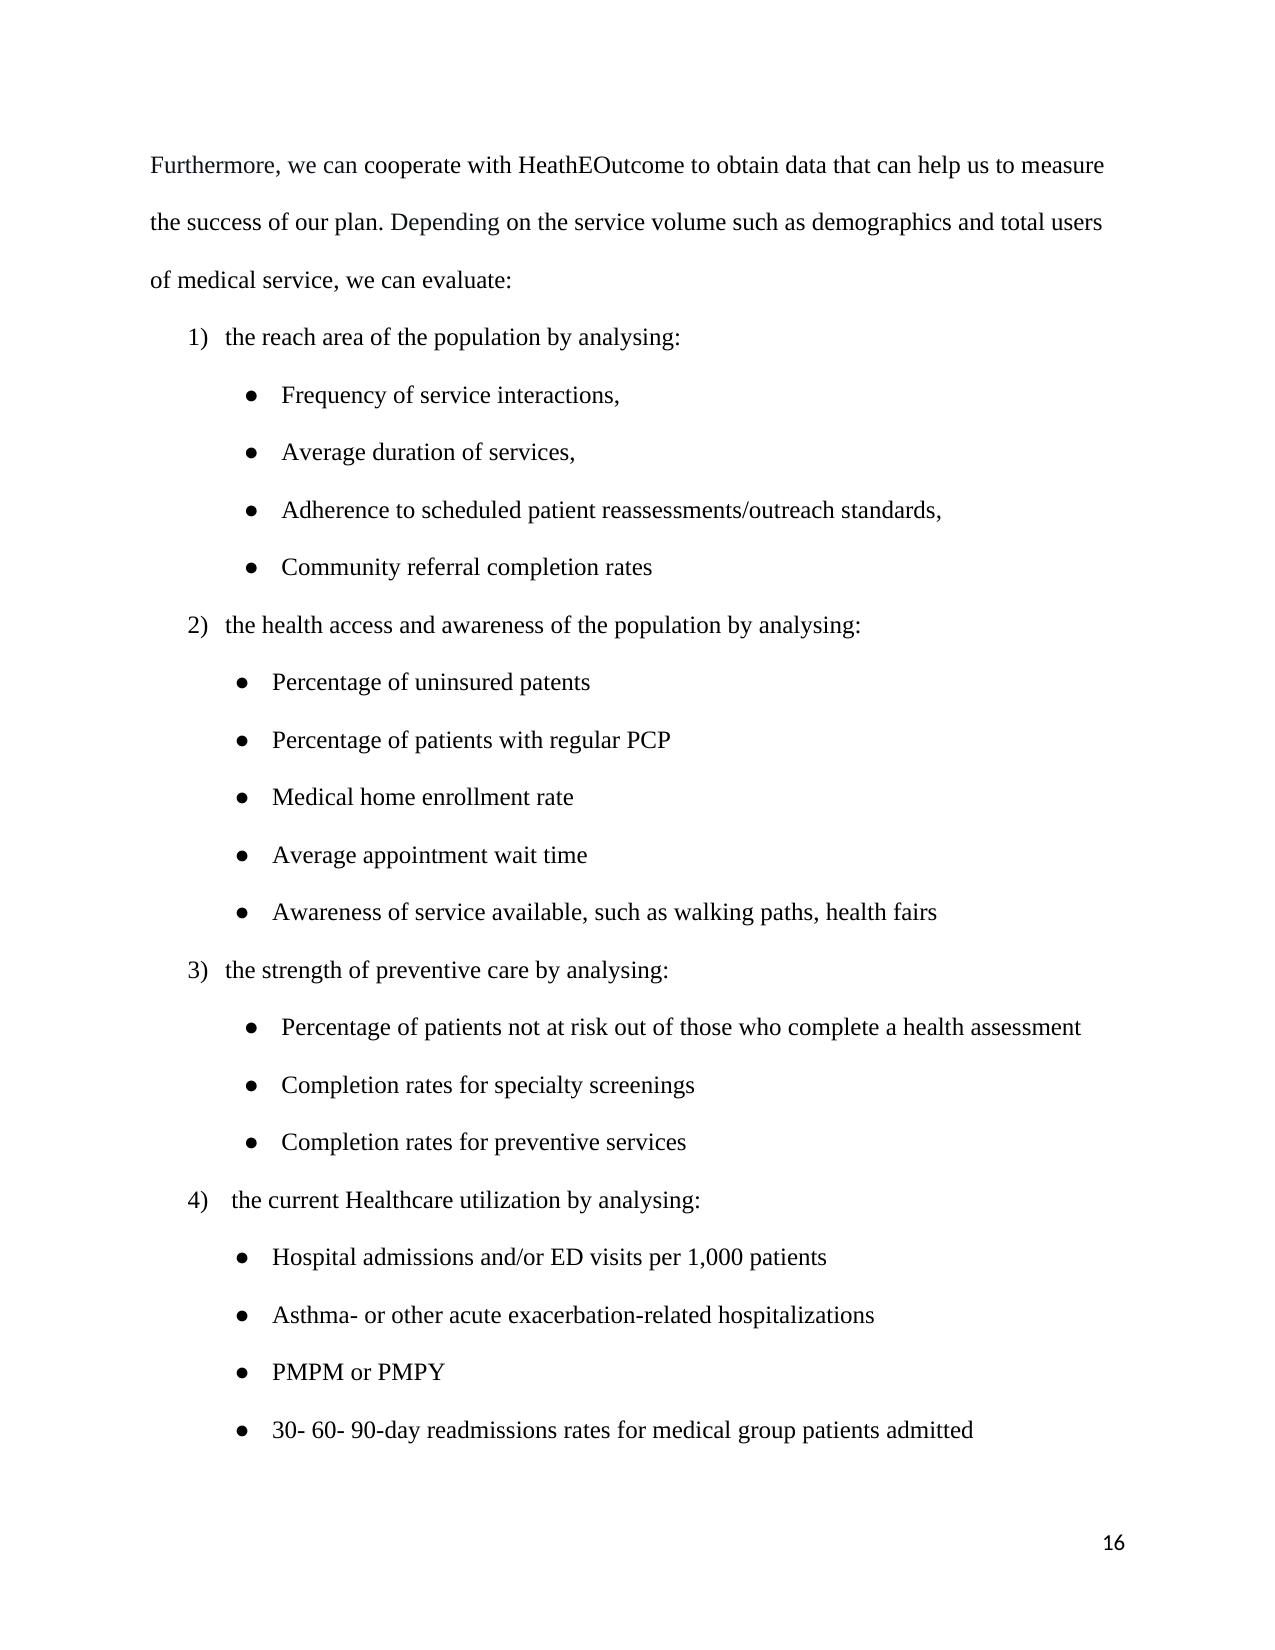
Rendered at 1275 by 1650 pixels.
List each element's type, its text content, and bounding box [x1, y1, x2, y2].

list Medical home enrollment rate [234, 782, 1125, 811]
text Furthermore, we can cooperate with HeathEOutcome to obtain data that can help us to measure the success of our plan. Depending on the service volume such as demographics and total users of medical service, we can evaluate: [150, 150, 1125, 294]
list PMPM or PMPY [234, 1357, 1125, 1386]
list the reach area of the population by analysing: [187, 322, 1125, 351]
list Average duration of services, [244, 437, 1125, 466]
list Community referral completion rates [244, 552, 1125, 581]
list Completion rates for specialty screenings [244, 1070, 1125, 1099]
list Asthma- or other acute exacerbation-related hospitalizations [234, 1300, 1125, 1329]
list 30- 60- 90-day readmissions rates for medical group patients admitted [234, 1415, 1125, 1444]
list Percentage of patients not at risk out of those who complete a health assessment [244, 1012, 1125, 1041]
list the current Healthcare utilization by analysing: [187, 1185, 1125, 1214]
list the strength of preventive care by analysing: [187, 955, 1125, 984]
list Adherence to scheduled patient reassessments/outreach standards, [244, 495, 1125, 524]
list Percentage of uninsured patents [234, 667, 1125, 696]
list Hospital admissions and/or ED visits per 1,000 patients [234, 1242, 1125, 1271]
list Percentage of patients with regular PCP [234, 725, 1125, 754]
list Average appointment wait time [234, 840, 1125, 869]
list Awareness of service available, such as walking paths, health fairs [234, 897, 1125, 926]
list Frequency of service interactions, [244, 380, 1125, 409]
list the health access and awareness of the population by analysing: [187, 610, 1125, 639]
list Completion rates for preventive services [244, 1127, 1125, 1156]
